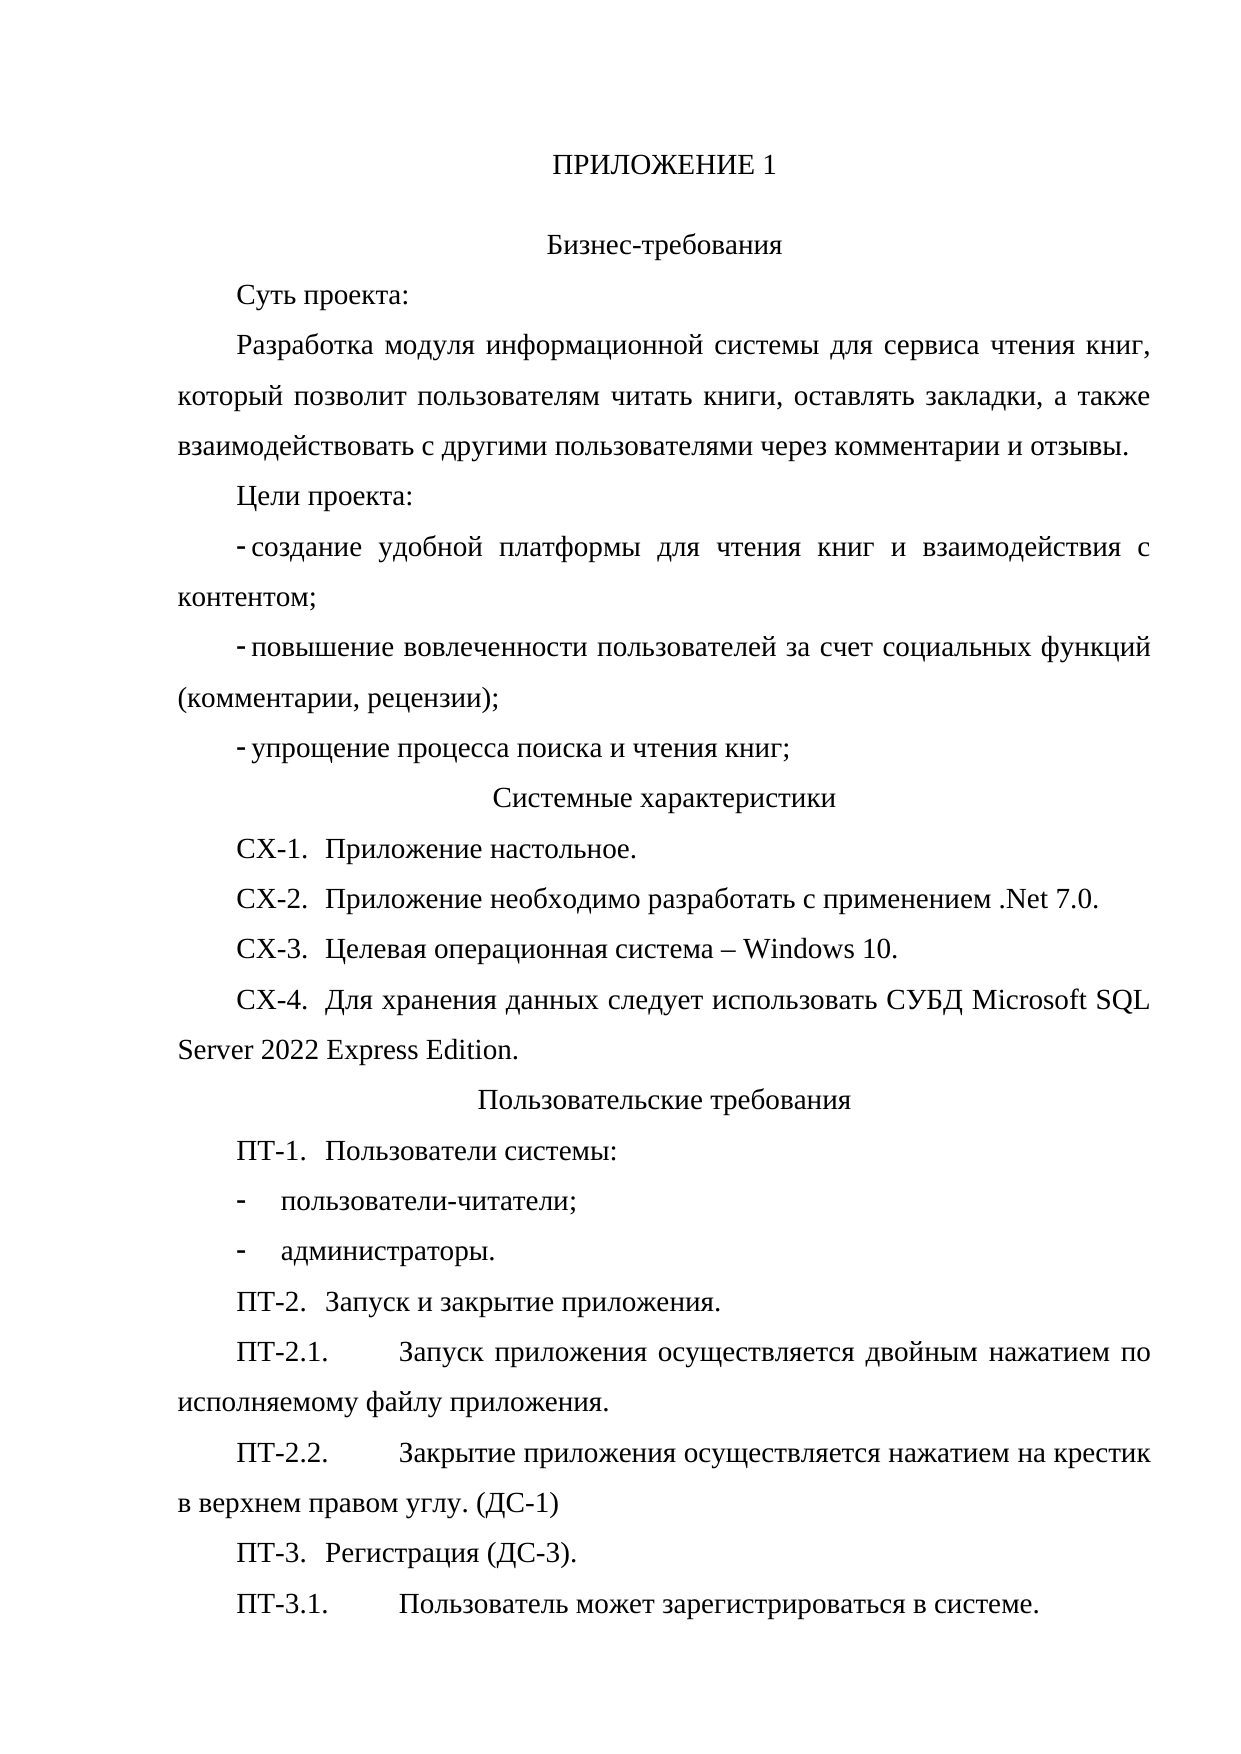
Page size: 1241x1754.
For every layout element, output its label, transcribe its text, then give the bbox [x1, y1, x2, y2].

text ПРИЛОЖЕНИЕ 1 [177, 147, 1152, 181]
list упрощение процесса поиска и чтения книг; [177, 730, 1152, 764]
text Системные характеристики [177, 781, 1152, 814]
list Регистрация (ДС-3). [177, 1535, 1152, 1569]
list повышение вовлеченности пользователей за счет социальных функций (комментарии, рецензии); [177, 629, 1152, 713]
list Приложение необходимо разработать с применением .Net 7.0. [177, 881, 1152, 915]
list Пользователь может зарегистрироваться в системе. [177, 1586, 1152, 1619]
text Бизнес-требования [177, 227, 1152, 260]
list Пользователи системы: [177, 1133, 1152, 1166]
list Целевая операционная система – Windows 10. [177, 931, 1152, 965]
list Для хранения данных следует использовать СУБД Microsoft SQL Server 2022 Express Edition. [177, 982, 1152, 1066]
text Суть проекта: [177, 277, 1152, 311]
list создание удобной платформы для чтения книг и взаимодействия с контентом; [177, 529, 1152, 613]
text Разработка модуля информационной системы для сервиса чтения книг, который позволит пользователям читать книги, оставлять закладки, а также взаимодействовать с другими пользователями через комментарии и отзывы. [177, 327, 1152, 462]
list администраторы. [177, 1233, 1152, 1267]
text Цели проекта: [177, 478, 1152, 512]
list Приложение настольное. [177, 831, 1152, 864]
list Запуск и закрытие приложения. [177, 1284, 1152, 1317]
list Закрытие приложения осуществляется нажатием на крестик в верхнем правом углу. (ДС-1) [177, 1435, 1152, 1519]
list Запуск приложения осуществляется двойным нажатием по исполняемому файлу приложения. [177, 1334, 1152, 1418]
list Пользовательские требования [177, 1082, 1152, 1116]
list пользователи-читатели; [177, 1183, 1152, 1217]
